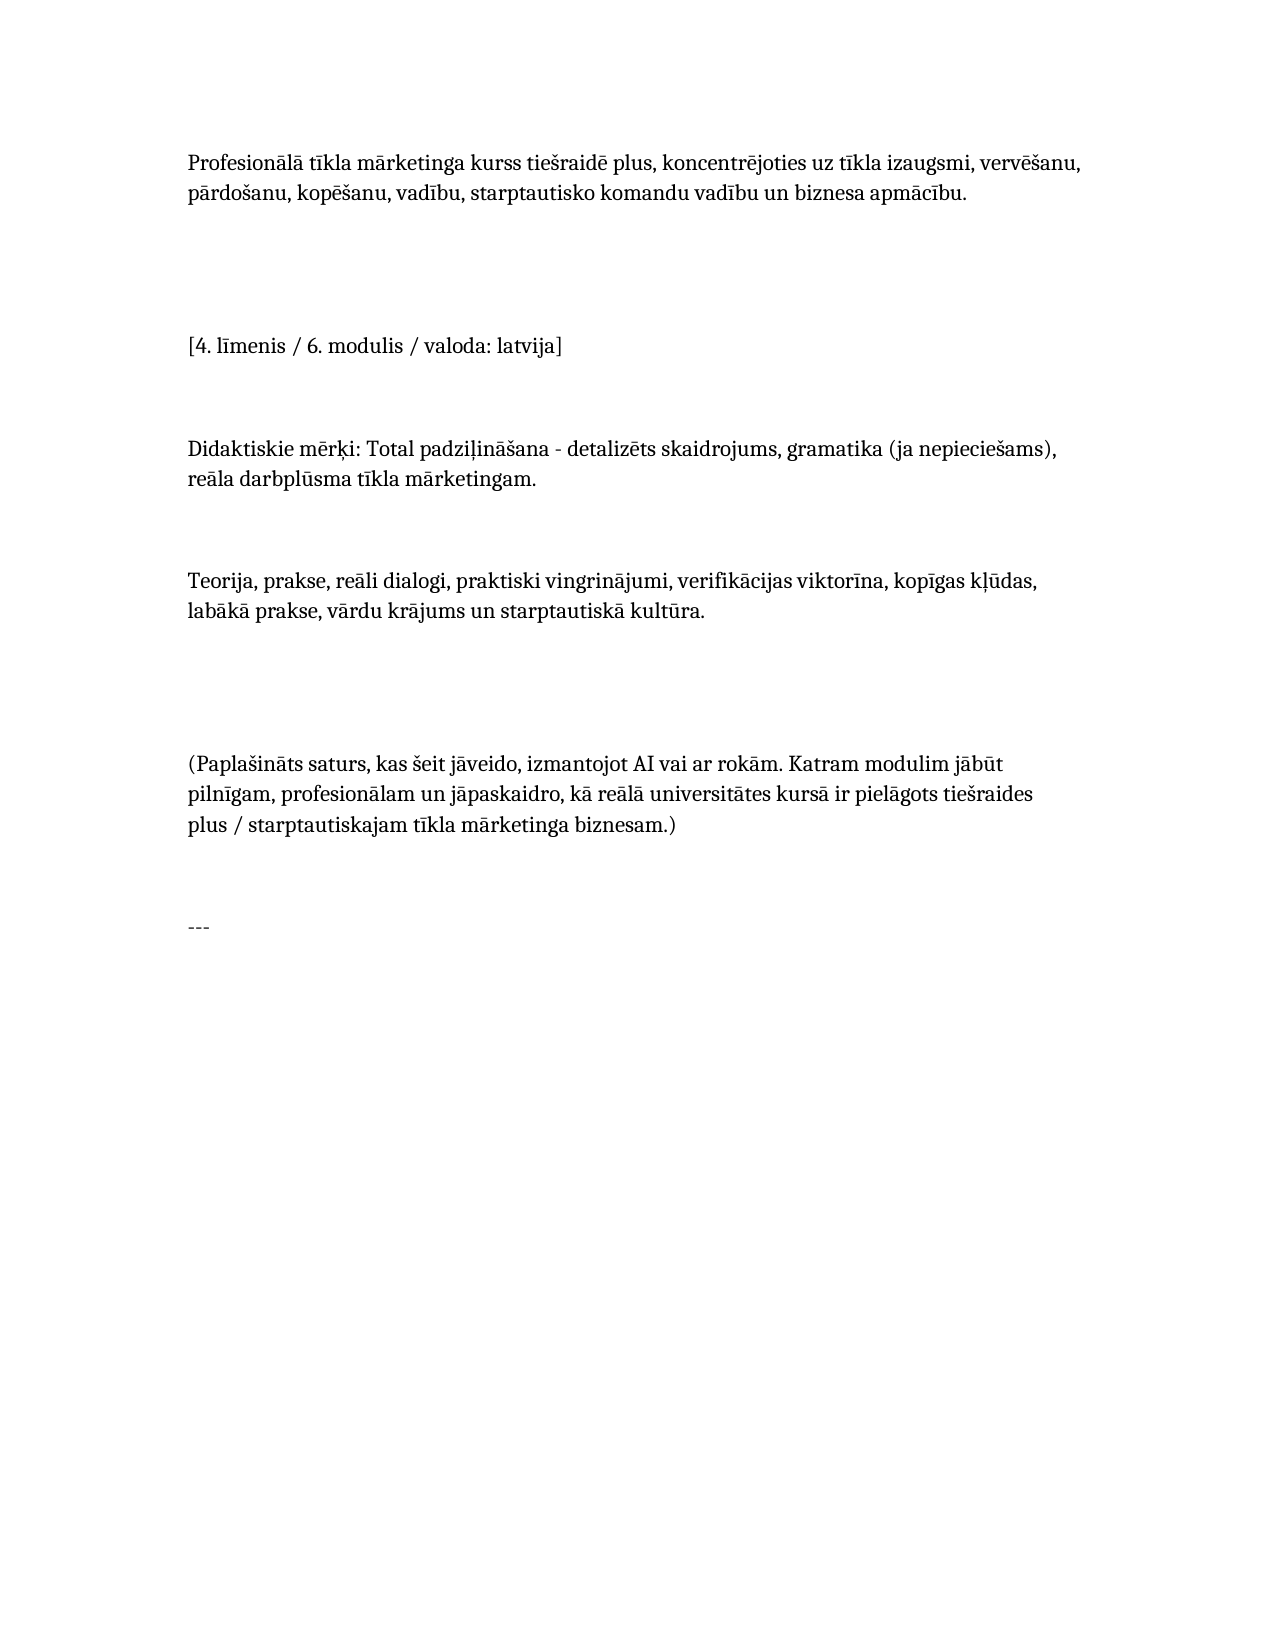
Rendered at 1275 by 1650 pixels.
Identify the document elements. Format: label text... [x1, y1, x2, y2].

text --- [187, 913, 1087, 940]
text Teorija, prakse, reāli dialogi, praktiski vingrinājumi, verifikācijas viktorīna, kopīgas kļūdas, labākā prakse, vārdu krājums un starptautiskā kultūra. [187, 568, 1087, 624]
text (Paplašināts saturs, kas šeit jāveido, izmantojot AI vai ar rokām. Katram modulim jābūt pilnīgam, profesionālam un jāpaskaidro, kā reālā universitātes kursā ir pielāgots tiešraides plus / starptautiskajam tīkla mārketinga biznesam.) [187, 751, 1087, 838]
text Profesionālā tīkla mārketinga kurss tiešraidē plus, koncentrējoties uz tīkla izaugsmi, vervēšanu, pārdošanu, kopēšanu, vadību, starptautisko komandu vadību un biznesa apmācību. [187, 150, 1087, 207]
text Didaktiskie mērķi: Total padziļināšana - detalizēts skaidrojums, gramatika (ja nepieciešams), reāla darbplūsma tīkla mārketingam. [187, 435, 1087, 492]
text [4. līmenis / 6. modulis / valoda: latvija] [187, 333, 1087, 360]
